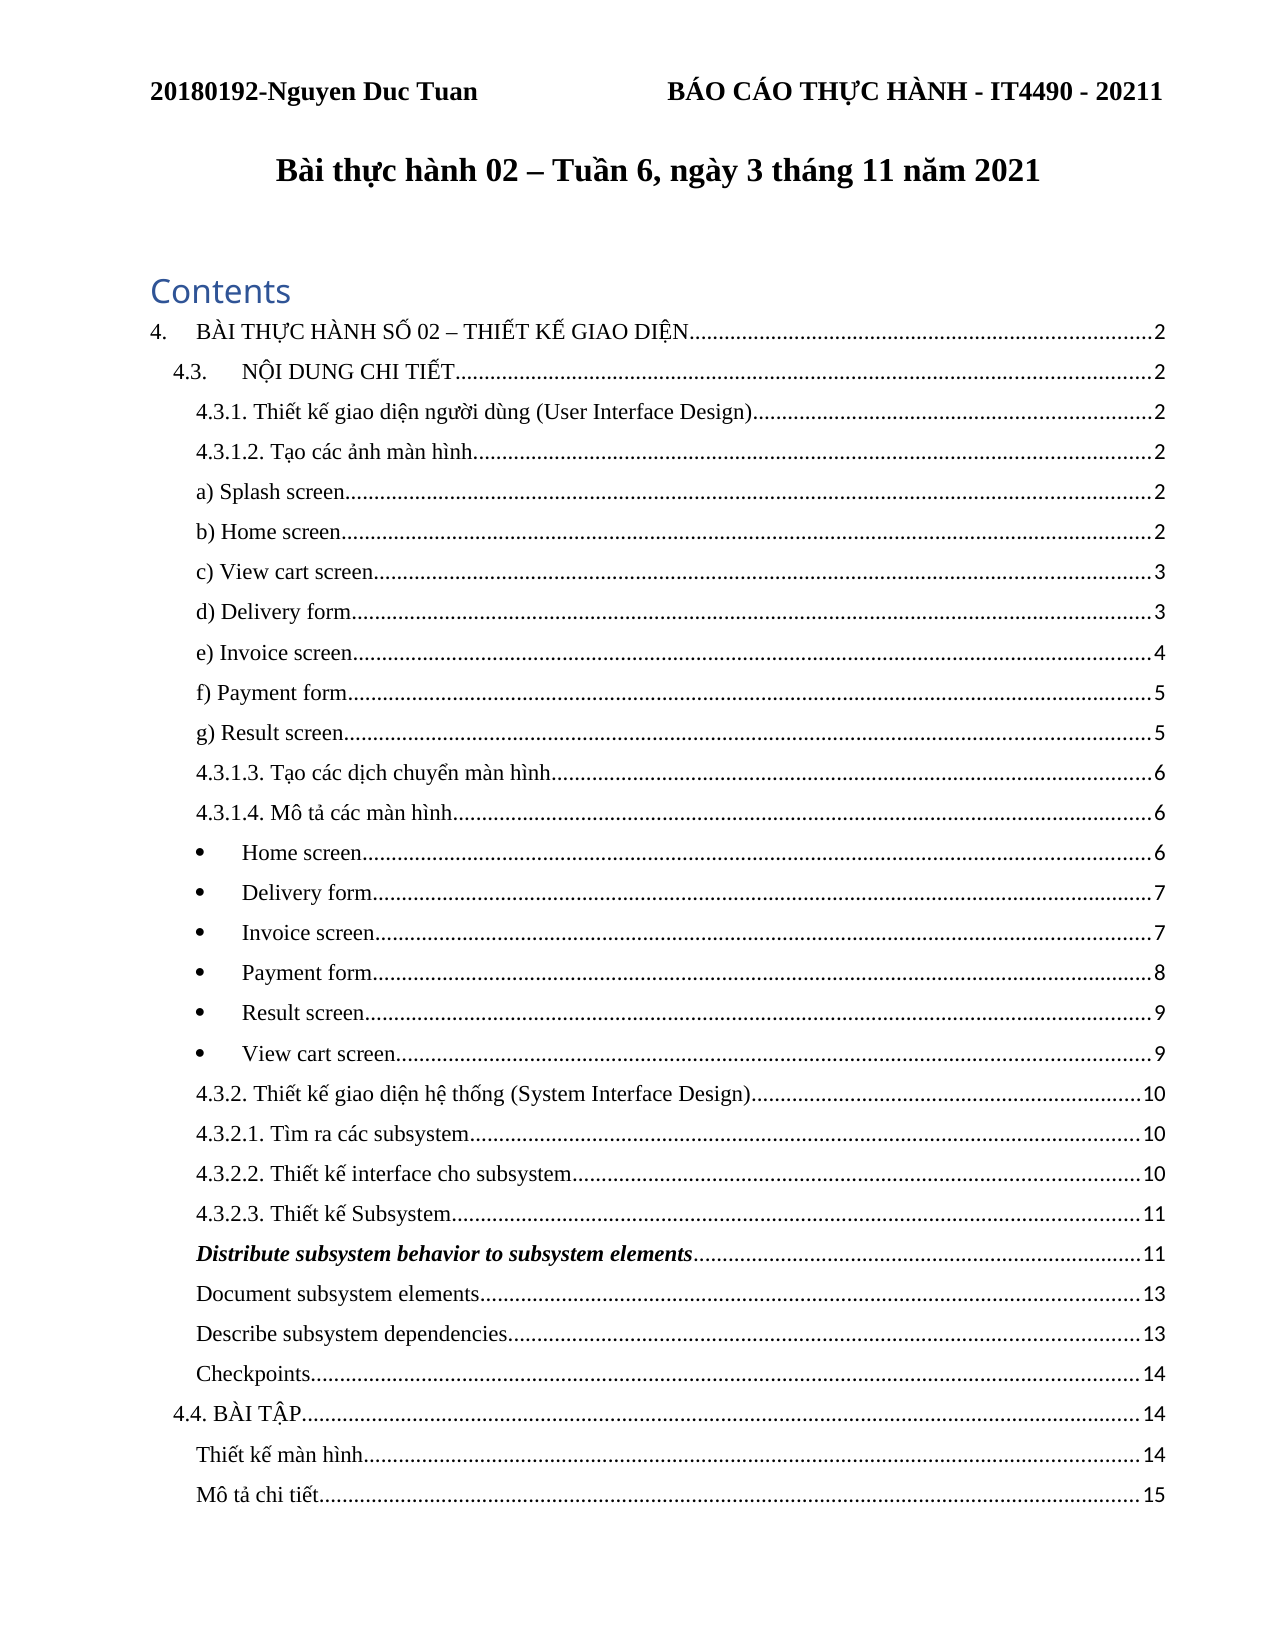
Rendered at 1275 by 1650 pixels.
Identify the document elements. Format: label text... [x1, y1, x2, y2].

text Bài thực hành 02 – Tuần 6, ngày 3 tháng 11 năm 2021 [150, 150, 1167, 188]
